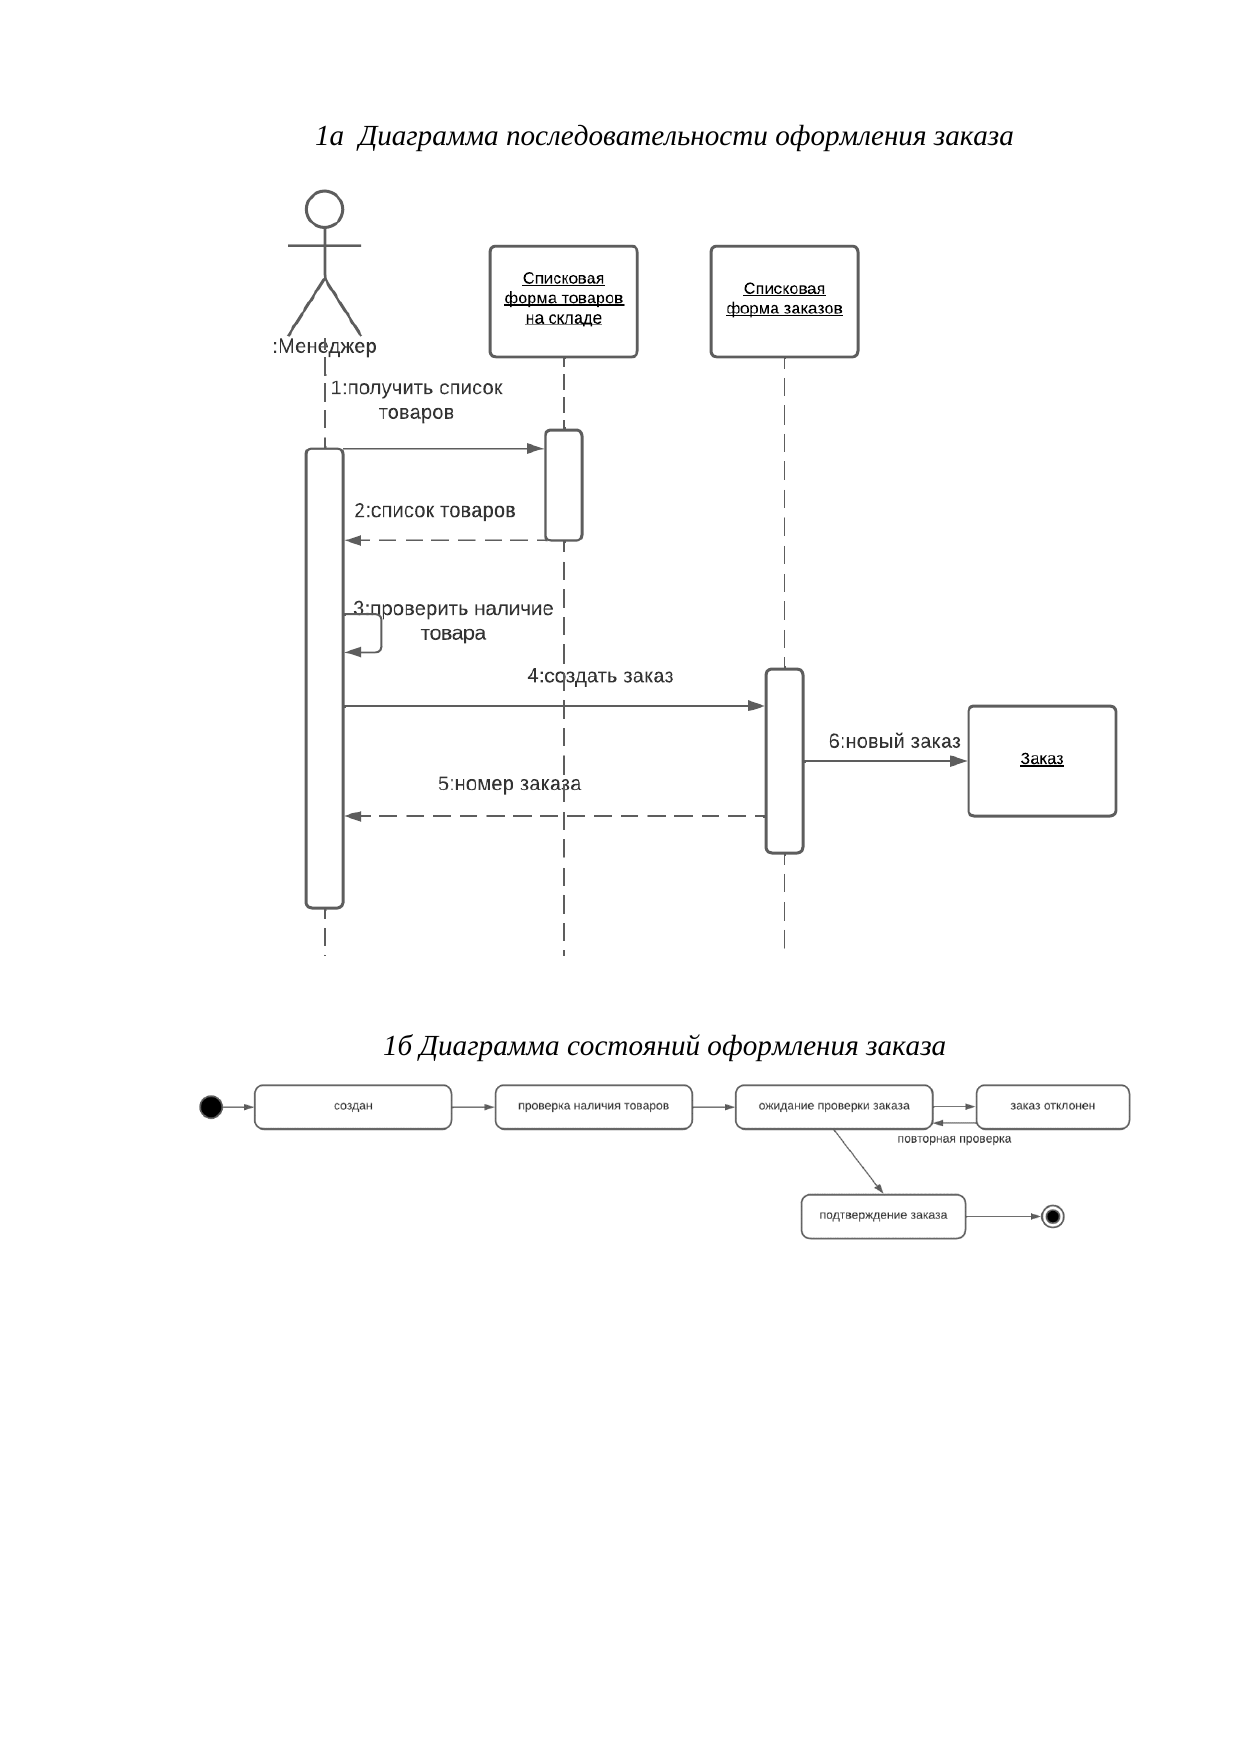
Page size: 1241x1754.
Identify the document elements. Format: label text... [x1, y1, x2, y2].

picture [178, 1063, 1151, 1260]
picture [177, 154, 1152, 956]
text 1а Диаграмма последовательности оформления заказа [177, 118, 1152, 154]
